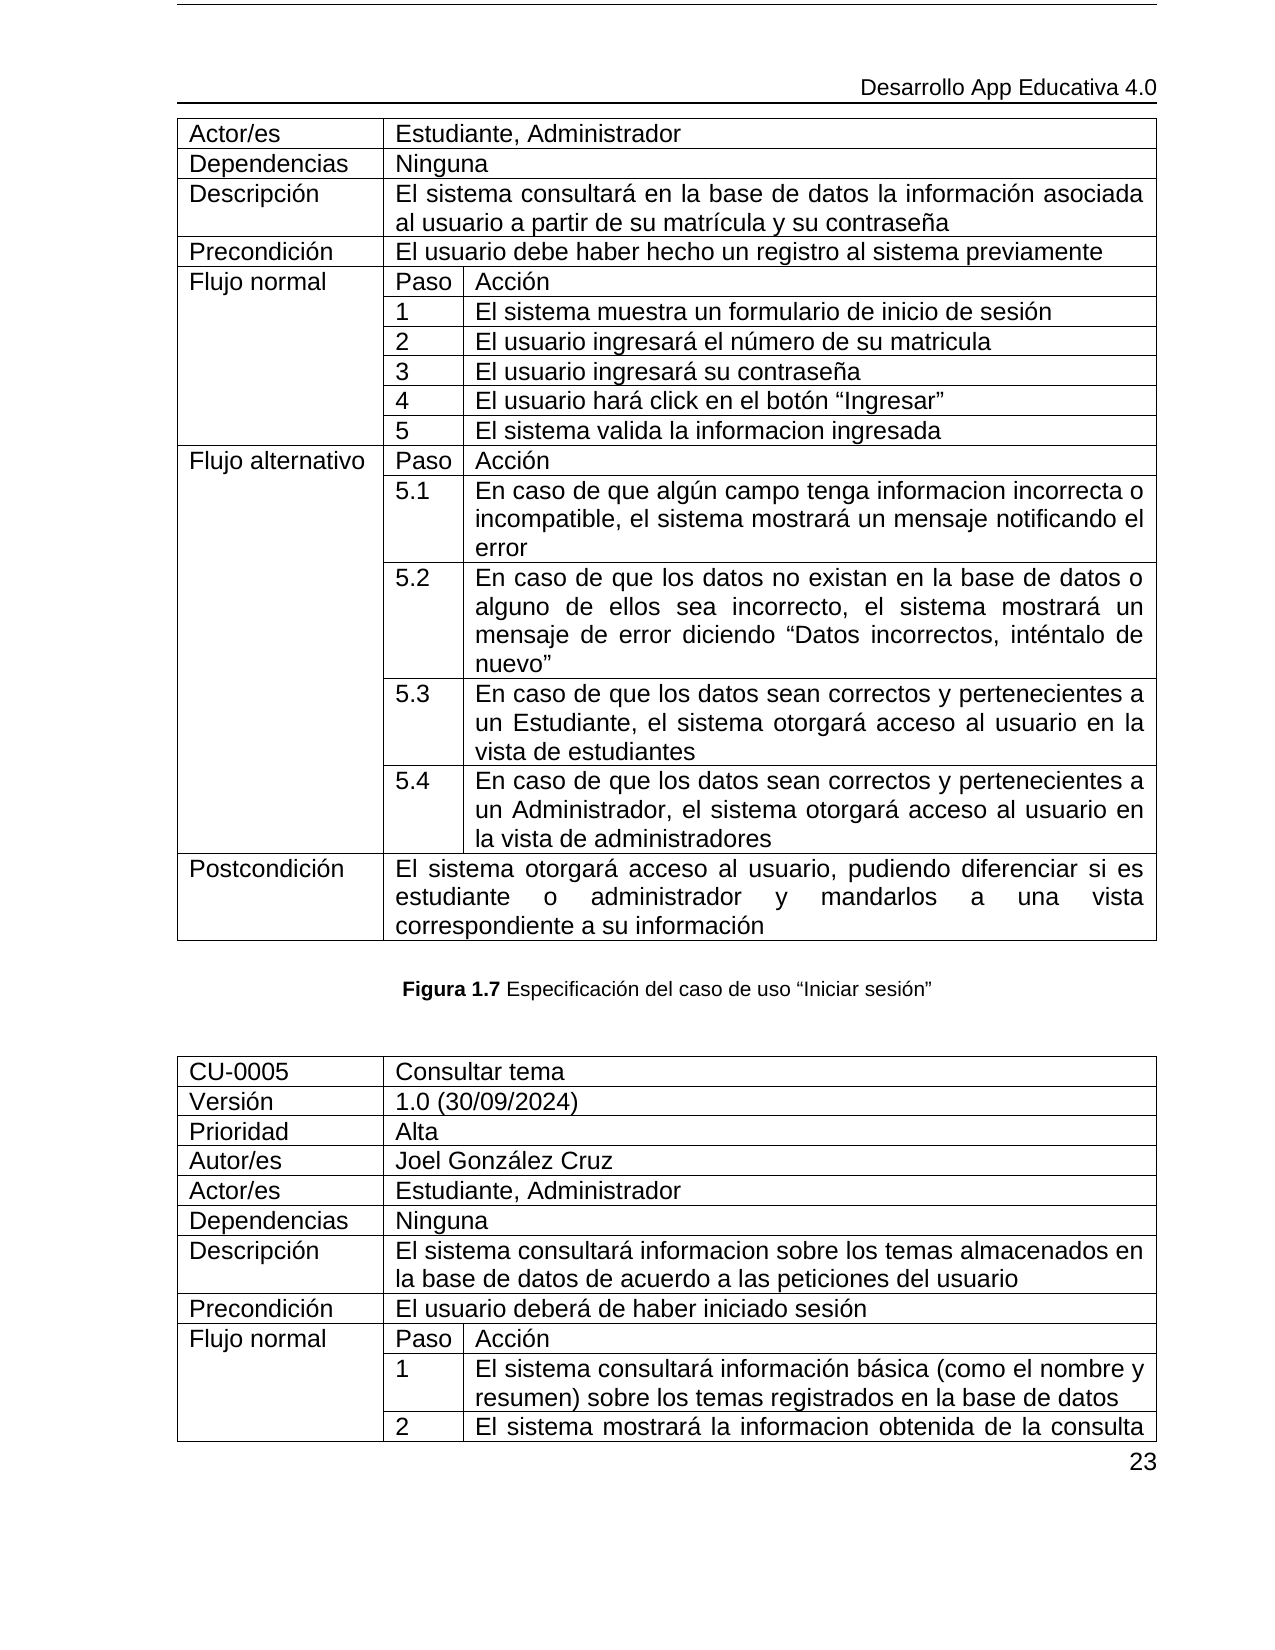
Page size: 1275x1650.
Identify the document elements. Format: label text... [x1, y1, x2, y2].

table_cell El sistema consultará en la base de datos la información asociada al usuario a partir de su matrícula y su contraseña [384, 179, 1156, 236]
table_cell En caso de que algún campo tenga informacion incorrecta o incompatible, el sistema mostrará un mensaje notificando el error [464, 476, 1156, 562]
table_cell Prioridad [178, 1116, 383, 1145]
table_cell En caso de que los datos no existan en la base de datos o alguno de ellos sea incorrecto, el sistema mostrará un mensaje de error diciendo “Datos incorrectos, inténtalo de nuevo” [464, 563, 1156, 678]
table_header Consultar tema [384, 1057, 1156, 1086]
table_cell Estudiante, Administrador [384, 119, 1156, 148]
table_cell Acción [464, 1324, 1156, 1353]
table_cell 1.0 (30/09/2024) [384, 1087, 1156, 1115]
table_cell 5.4 [384, 766, 463, 852]
table_cell El sistema valida la informacion ingresada [464, 416, 1156, 445]
table_cell El sistema muestra un formulario de inicio de sesión [464, 297, 1156, 326]
table_cell Acción [464, 446, 1156, 474]
table_cell Alta [384, 1116, 1156, 1145]
table_cell Versión [178, 1087, 383, 1115]
table_cell Dependencias [178, 1206, 383, 1234]
table_cell 5.1 [384, 476, 463, 562]
table_cell Estudiante, Administrador [384, 1176, 1156, 1205]
text Figura 1.7 Especificación del caso de uso “Iniciar sesión” [177, 977, 1157, 1001]
table_cell El usuario debe haber hecho un registro al sistema previamente [384, 237, 1156, 266]
table_cell En caso de que los datos sean correctos y pertenecientes a un Administrador, el sistema otorgará acceso al usuario en la vista de administradores [464, 766, 1156, 852]
table_cell El usuario hará click en el botón “Ingresar” [464, 386, 1156, 415]
table_cell Descripción [178, 1236, 383, 1293]
table_cell Dependencias [178, 149, 383, 178]
table_cell Flujo normal [178, 267, 383, 445]
table_cell En caso de que los datos sean correctos y pertenecientes a un Estudiante, el sistema otorgará acceso al usuario en la vista de estudiantes [464, 679, 1156, 765]
table_cell 2 [384, 1412, 463, 1441]
table_cell 1 [384, 297, 463, 326]
table_cell Precondición [178, 1294, 383, 1323]
table_cell Flujo normal [178, 1324, 383, 1441]
table_cell 5 [384, 416, 463, 445]
table_cell Paso [384, 446, 463, 474]
table_cell 2 [384, 327, 463, 355]
table_cell 3 [384, 356, 463, 385]
table_cell Flujo alternativo [178, 446, 383, 852]
table_header CU-0005 [178, 1057, 383, 1086]
table_cell 5.2 [384, 563, 463, 678]
table_cell Postcondición [178, 854, 383, 940]
table_cell 5.3 [384, 679, 463, 765]
table_cell Actor/es [178, 119, 383, 148]
table_cell 4 [384, 386, 463, 415]
table_cell Acción [464, 267, 1156, 296]
table_cell Joel González Cruz [384, 1146, 1156, 1175]
table_cell Descripción [178, 179, 383, 236]
table_cell El usuario ingresará su contraseña [464, 356, 1156, 385]
table_cell El sistema consultará informacion sobre los temas almacenados en la base de datos de acuerdo a las peticiones del usuario [384, 1236, 1156, 1293]
table_cell El usuario deberá de haber iniciado sesión [384, 1294, 1156, 1323]
table_cell Autor/es [178, 1146, 383, 1175]
table_cell El sistema consultará información básica (como el nombre y resumen) sobre los temas registrados en la base de datos [464, 1354, 1156, 1411]
table_cell Ninguna [384, 1206, 1156, 1234]
table_cell El usuario ingresará el número de su matricula [464, 327, 1156, 355]
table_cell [464, 1412, 1156, 1441]
table_cell Precondición [178, 237, 383, 266]
table_cell Paso [384, 267, 463, 296]
table_cell Paso [384, 1324, 463, 1353]
table_cell Ninguna [384, 149, 1156, 178]
table_cell El sistema otorgará acceso al usuario, pudiendo diferenciar si es estudiante o administrador y mandarlos a una vista correspondiente a su información [384, 854, 1156, 940]
table_cell Actor/es [178, 1176, 383, 1205]
table_cell 1 [384, 1354, 463, 1411]
